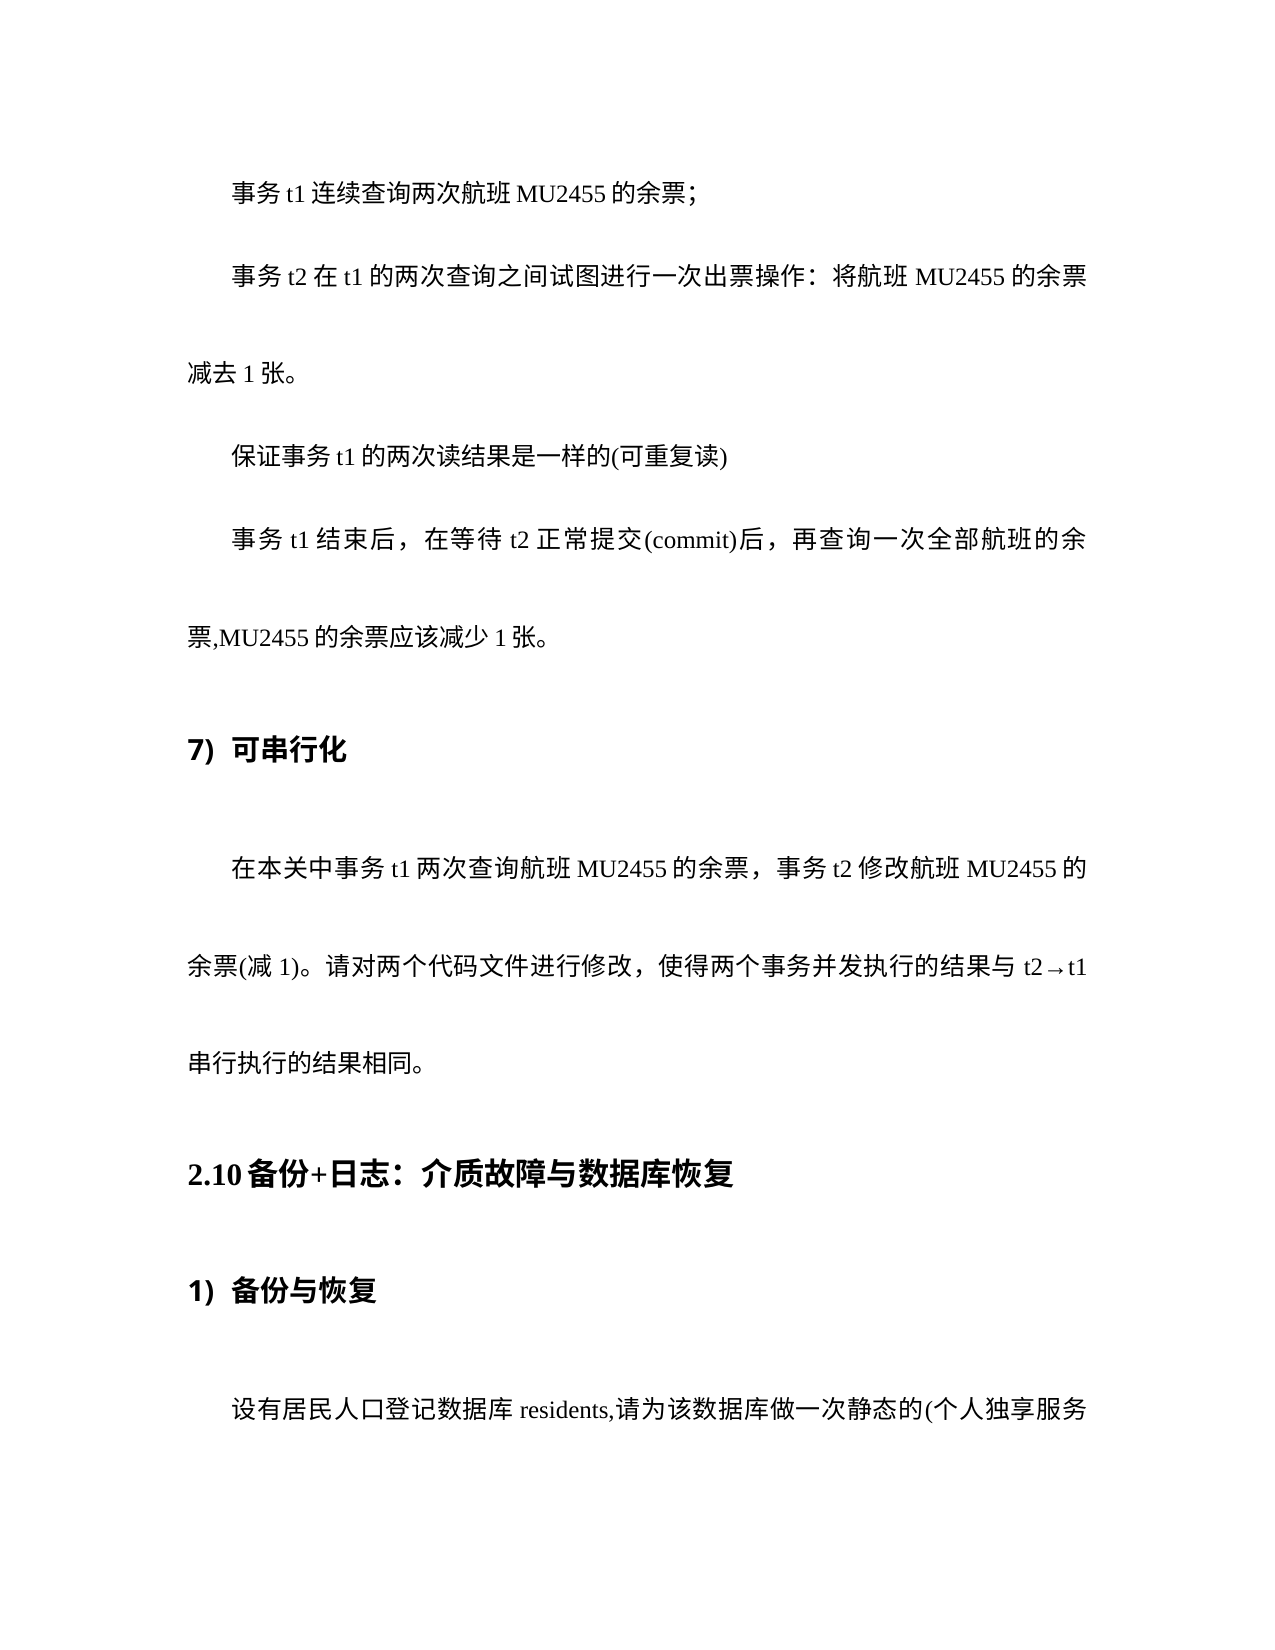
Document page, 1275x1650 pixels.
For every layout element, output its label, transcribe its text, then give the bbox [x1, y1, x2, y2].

text 事务t1结束后，在等待t2正常提交(commit)后，再查询一次全部航班的余票,MU2455的余票应该减少1张。 [187, 506, 1087, 668]
text 在本关中事务t1两次查询航班MU2455的余票，事务t2修改航班MU2455的余票(减1)。请对两个代码文件进行修改，使得两个事务并发执行的结果与t2→t1串行执行的结果相同。 [187, 834, 1087, 1094]
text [187, 1375, 1087, 1440]
subtitle 备份与恢复 [187, 1256, 1087, 1321]
text 事务t2在t1的两次查询之间试图进行一次出票操作：将航班MU2455的余票减去1张。 [187, 242, 1087, 404]
subtitle 备份+日志：介质故障与数据库恢复 [187, 1139, 1087, 1204]
text 事务t1连续查询两次航班MU2455的余票； [187, 159, 1087, 224]
text 保证事务t1的两次读结果是一样的(可重复读) [187, 422, 1087, 487]
subtitle 可串行化 [187, 715, 1087, 780]
